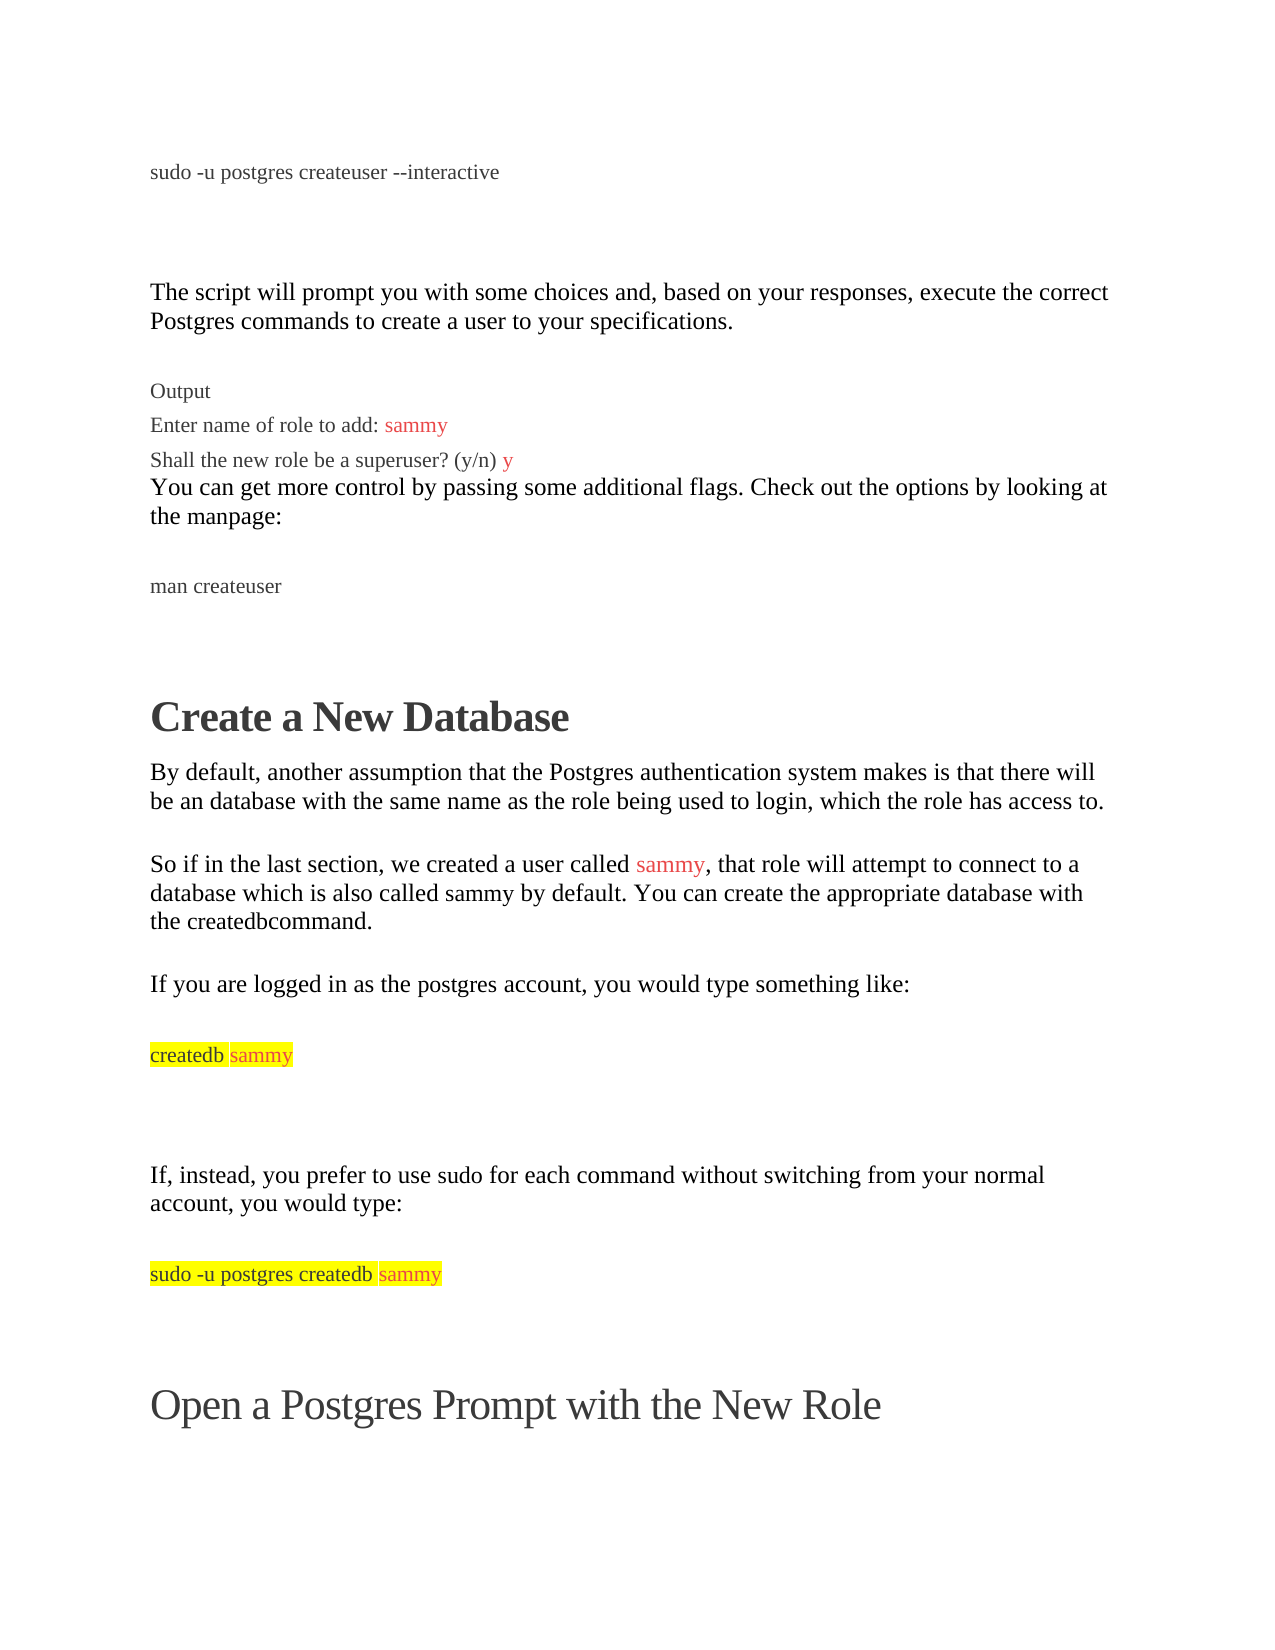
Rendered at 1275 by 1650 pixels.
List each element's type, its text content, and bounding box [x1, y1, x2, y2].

subtitle Open a Postgres Prompt with the New Role [150, 1379, 1125, 1429]
text Shall the new role be a superuser? (y/n) y [150, 438, 1125, 472]
text sudo -u postgres createdb sammy [150, 1252, 1125, 1286]
text sudo -u postgres createuser --interactive [150, 150, 1125, 184]
text By default, another assumption that the Postgres authentication system makes is that there will be an database with the same name as the role being used to login, which the role has access to. [150, 757, 1125, 814]
text The script will prompt you with some choices and, based on your responses, execute the correct Postgres commands to create a user to your specifications. [150, 277, 1125, 334]
text You can get more control by passing some additional flags. Check out the options by looking at the manpage: [150, 472, 1125, 529]
text createdb sammy [150, 1033, 1125, 1067]
subtitle Create a New Database [150, 691, 1125, 741]
text If, instead, you prefer to use sudo for each command without switching from your normal account, you would type: [150, 1160, 1125, 1217]
text man createuser [150, 564, 1125, 598]
text If you are logged in as the postgres account, you would type something like: [150, 969, 1125, 998]
text Enter name of role to add: sammy [150, 403, 1125, 438]
text So if in the last section, we created a user called sammy, that role will attempt to connect to a database which is also called sammy by default. You can create the appropriate database with the createdbcommand. [150, 849, 1125, 935]
text Output [150, 369, 1125, 403]
